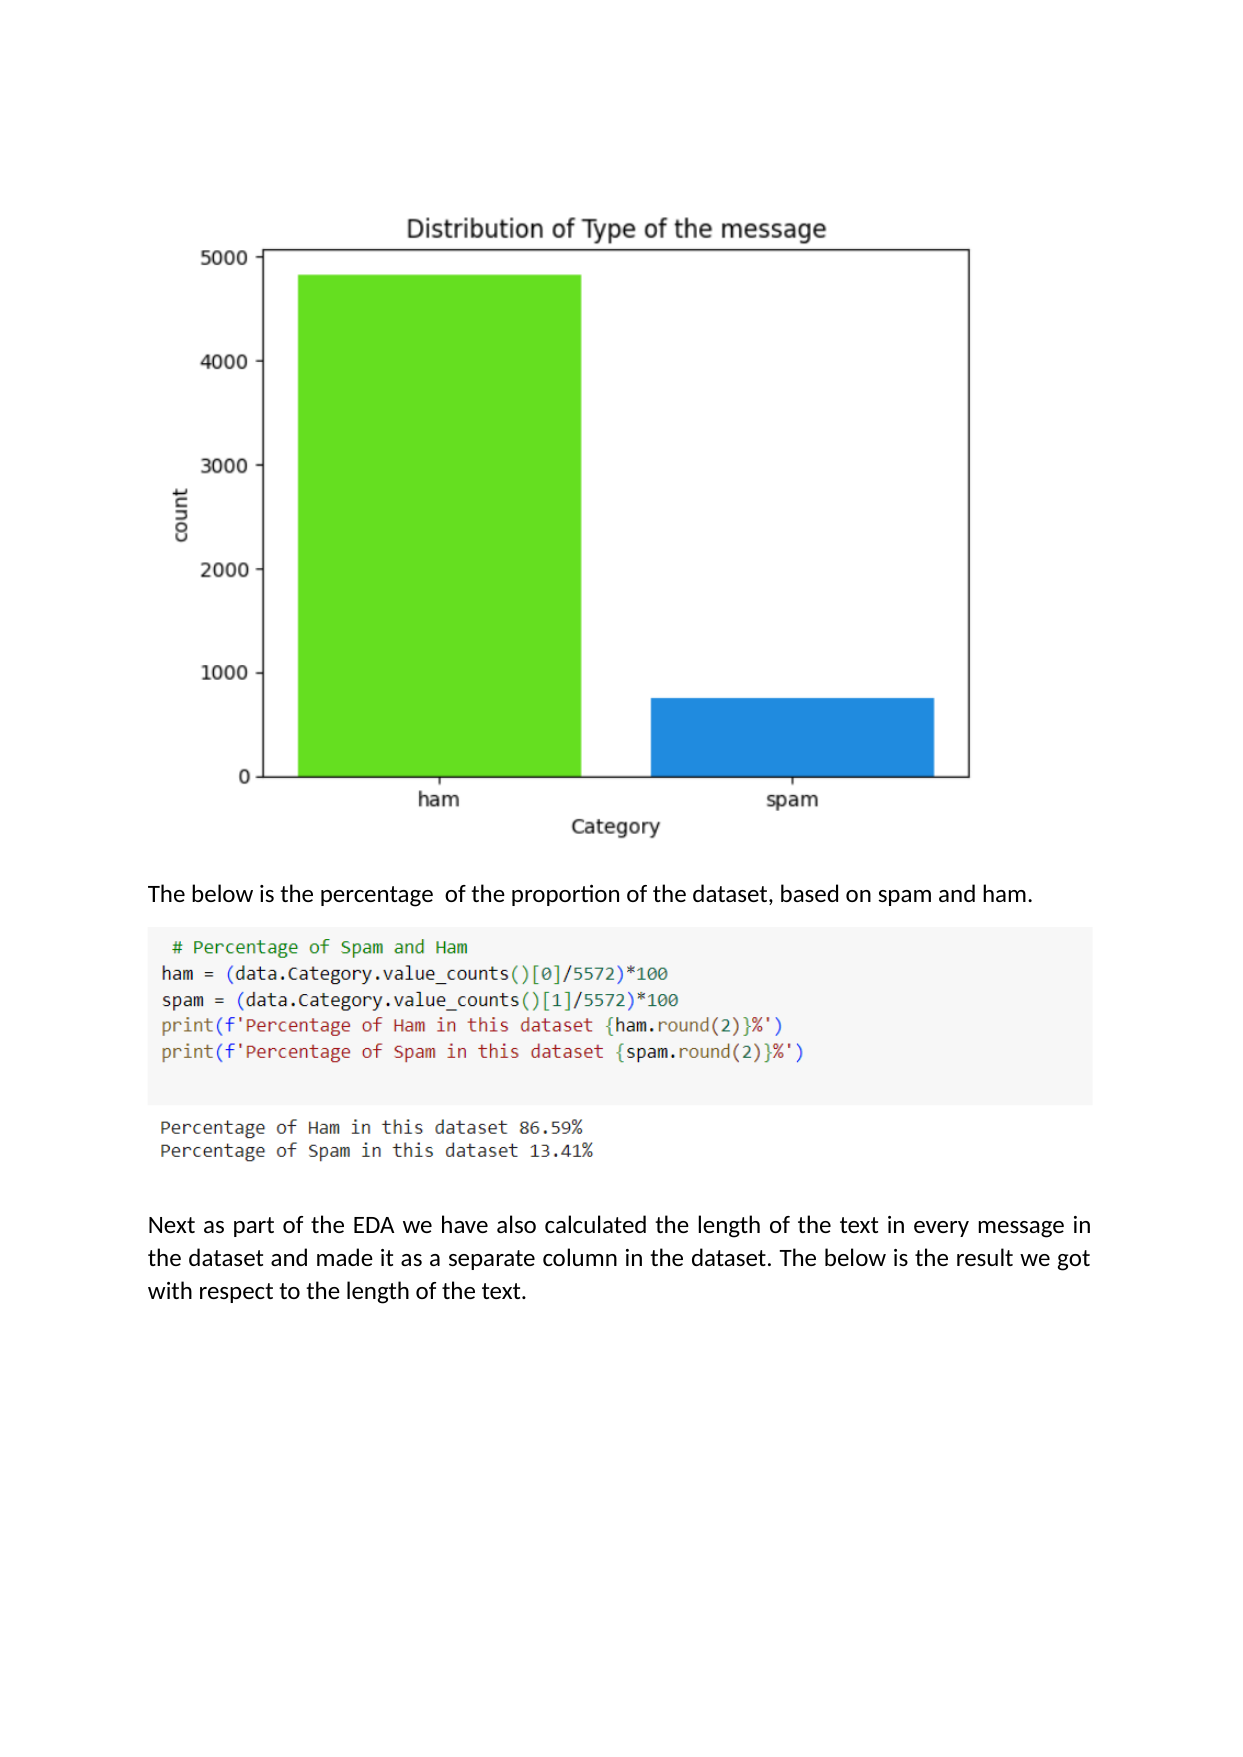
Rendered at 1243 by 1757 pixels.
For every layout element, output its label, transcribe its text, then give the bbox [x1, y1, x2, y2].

text Next as part of the EDA we have also calculated the length of the text in every message in the dataset and made it as a separate column in the dataset. The below is the result we got with respect to the length of the text. [148, 1209, 1093, 1306]
picture [147, 927, 1093, 1191]
picture [147, 199, 1093, 860]
text The below is the percentage of the proportion of the dataset, based on spam and ham. [148, 878, 1093, 908]
